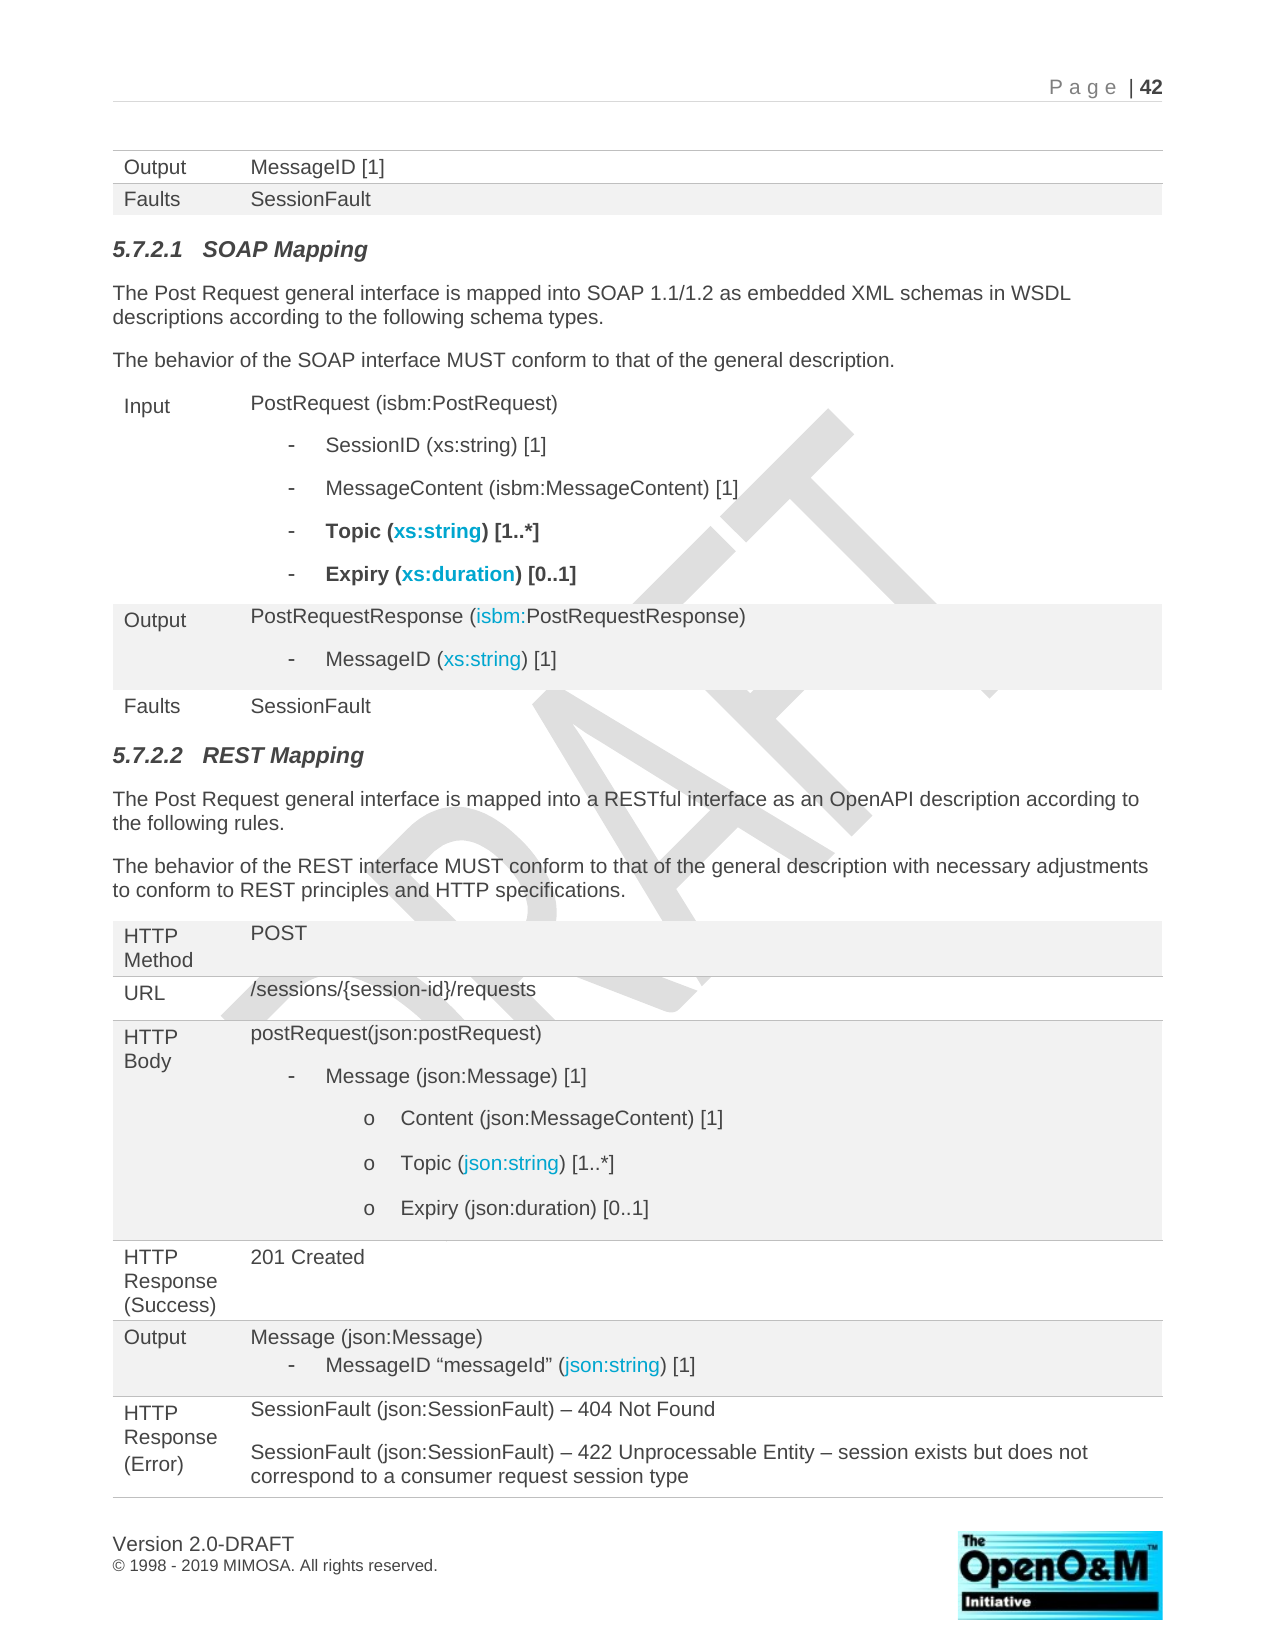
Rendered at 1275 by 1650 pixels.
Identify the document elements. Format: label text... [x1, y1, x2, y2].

table_header POST [239, 921, 1162, 976]
text The behavior of the REST interface MUST conform to that of the general description with necessary adjustments to conform to REST principles and HTTP specifications. [112, 854, 1162, 902]
table_cell MessageID [1] [239, 151, 1162, 182]
text The Post Request general interface is mapped into a RESTful interface as an OpenAPI description according to the following rules. [112, 787, 1162, 835]
table_cell PostRequestResponse (isbm:PostRequestResponse) MessageID (xs:string) [1] [239, 604, 1162, 690]
table_header PostRequest (isbm:PostRequest) SessionID (xs:string) [1] MessageContent (isbm:MessageContent) [1] Topic (xs:string) [1..*] Expiry (xs:duration) [0..1] [239, 390, 1162, 604]
table_cell HTTP Body [113, 1021, 239, 1240]
table_cell URL [113, 977, 239, 1020]
picture [1147, 1537, 1156, 1544]
table_cell Output [113, 1321, 239, 1396]
table_cell Faults [113, 184, 239, 215]
table_cell SessionFault [239, 184, 1162, 215]
table_cell SessionFault [239, 690, 1162, 721]
text The Post Request general interface is mapped into SOAP 1.1/1.2 as embedded XML schemas in WSDL descriptions according to the following schema types. [112, 281, 1162, 329]
table_cell 201 Created [239, 1241, 1162, 1320]
picture [957, 1531, 1156, 1620]
table_cell Output [113, 151, 239, 182]
subtitle REST Mapping [112, 742, 1162, 768]
table_cell HTTP Response (Error) [113, 1397, 239, 1497]
table_cell postRequest(json:postRequest) Message (json:Message) [1] Content (json:MessageContent) [1] Topic (json:string) [1..*] Expiry (json:duration) [0..1] [239, 1021, 1162, 1240]
table_cell Message (json:Message) MessageID “messageId” (json:string) [1] [239, 1321, 1162, 1396]
table_cell SessionFault (json:SessionFault) – 404 Not Found SessionFault (json:SessionFault) – 422 Unprocessable Entity – session exists but does not correspond to a consumer request session type [239, 1397, 1162, 1497]
table_cell HTTP Response (Success) [113, 1241, 239, 1320]
table_cell /sessions/{session-id}/requests [239, 977, 1162, 1020]
table_header HTTP Method [113, 921, 239, 976]
text The behavior of the SOAP interface MUST conform to that of the general description. [112, 348, 1162, 372]
table_cell Output [113, 604, 239, 690]
table_header Input [113, 390, 239, 604]
table_cell Faults [113, 690, 239, 721]
subtitle SOAP Mapping [112, 236, 1162, 262]
